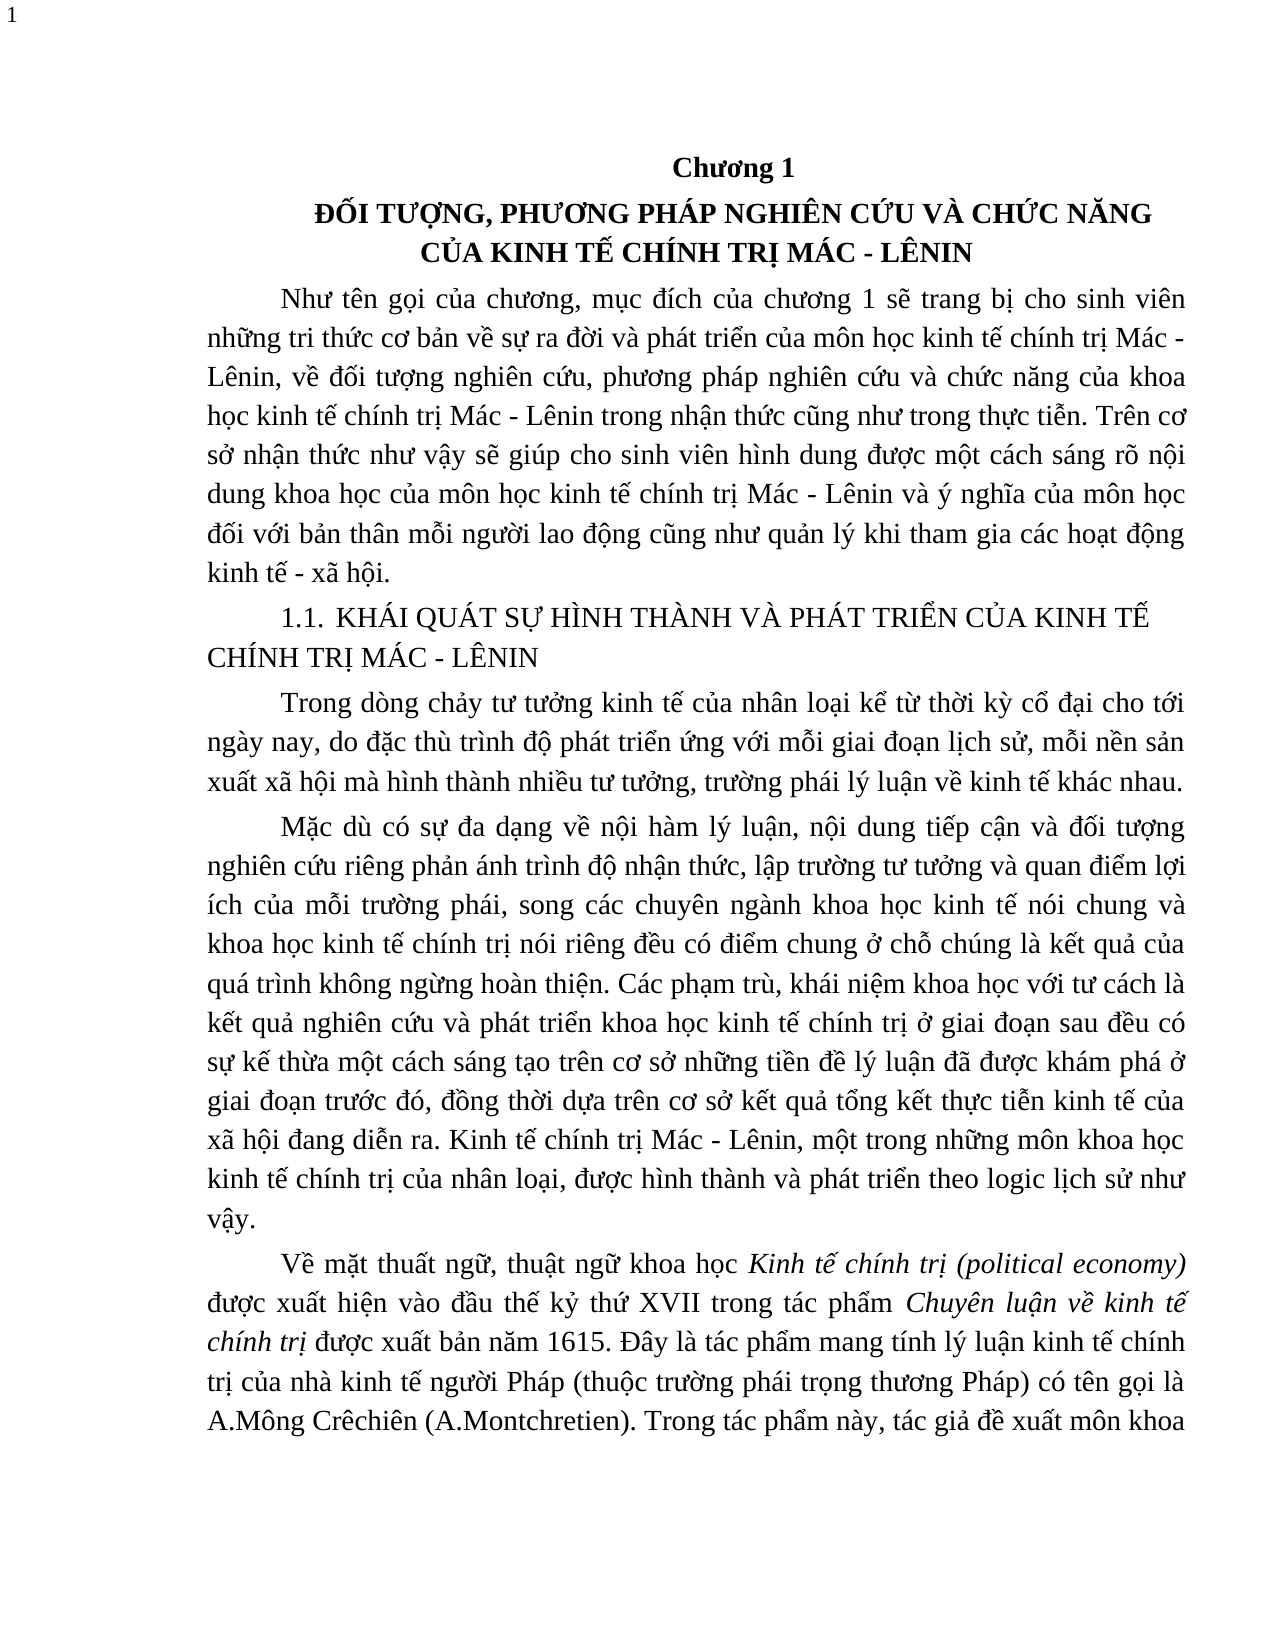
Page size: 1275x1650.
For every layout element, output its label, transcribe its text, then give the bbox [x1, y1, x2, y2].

text Về mặt thuất ngữ, thuật ngữ khoa học Kinh tế chính trị (political economy) được xuất hiện vào đầu thế kỷ thứ XVII trong tác phẩm Chuyên luận về kinh tế chính trị được xuất bản năm 1615. Đây là tác phẩm mang tính lý luận kinh tế chính trị của nhà kinh tế người Pháp (thuộc trường phái trọng thương Pháp) có tên gọi là A.Mông Crêchiên (A.Montchretien). Trong tác phẩm này, tác giả đề xuất môn khoa [207, 1246, 1187, 1436]
text ĐỐI TƯỢNG, PHƯƠNG PHÁP NGHIÊN CỨU VÀ CHỨC NĂNG CỦA KINH TẾ CHÍNH TRỊ MÁC - LÊNIN [314, 196, 1155, 269]
list KHÁI QUÁT SỰ HÌNH THÀNH VÀ PHÁT TRIỂN CỦA KINH TẾ CHÍNH TRỊ MÁC - LÊNIN [207, 601, 1186, 673]
text Mặc dù có sự đa dạng về nội hàm lý luận, nội dung tiếp cận và đối tượng nghiên cứu riêng phản ánh trình độ nhận thức, lập trường tư tưởng và quan điểm lợi ích của mỗi trường phái, song các chuyên ngành khoa học kinh tế nói chung và khoa học kinh tế chính trị nói riêng đều có điểm chung ở chỗ chúng là kết quả của quá trình không ngừng hoàn thiện. Các phạm trù, khái niệm khoa học với tư cách là kết quả nghiên cứu và phát triển khoa học kinh tế chính trị ở giai đoạn sau đều có sự kế thừa một cách sáng tạo trên cơ sở những tiền đề lý luận đã được khám phá ở giai đoạn trước đó, đồng thời dựa trên cơ sở kết quả tổng kết thực tiễn kinh tế của xã hội đang diễn ra. Kinh tế chính trị Mác - Lênin, một trong những môn khoa học kinh tế chính trị của nhân loại, được hình thành và phát triển theo logic lịch sử như vậy. [207, 809, 1187, 1234]
text Như tên gọi của chương, mục đích của chương 1 sẽ trang bị cho sinh viên những tri thức cơ bản về sự ra đời và phát triển của môn học kinh tế chính trị Mác - Lênin, về đối tượng nghiên cứu, phương pháp nghiên cứu và chức năng của khoa học kinh tế chính trị Mác - Lênin trong nhận thức cũng như trong thực tiễn. Trên cơ sở nhận thức như vậy sẽ giúp cho sinh viên hình dung được một cách sáng rõ nội dung khoa học của môn học kinh tế chính trị Mác - Lênin và ý nghĩa của môn học đối với bản thân mỗi người lao động cũng như quản lý khi tham gia các hoạt động kinh tế - xã hội. [207, 281, 1187, 588]
text Chương 1 [442, 150, 1025, 184]
text Trong dòng chảy tư tưởng kinh tế của nhân loại kể từ thời kỳ cổ đại cho tới ngày nay, do đặc thù trình độ phát triển ứng với mỗi giai đoạn lịch sử, mỗi nền sản xuất xã hội mà hình thành nhiều tư tưởng, trường phái lý luận về kinh tế khác nhau. [207, 685, 1186, 797]
